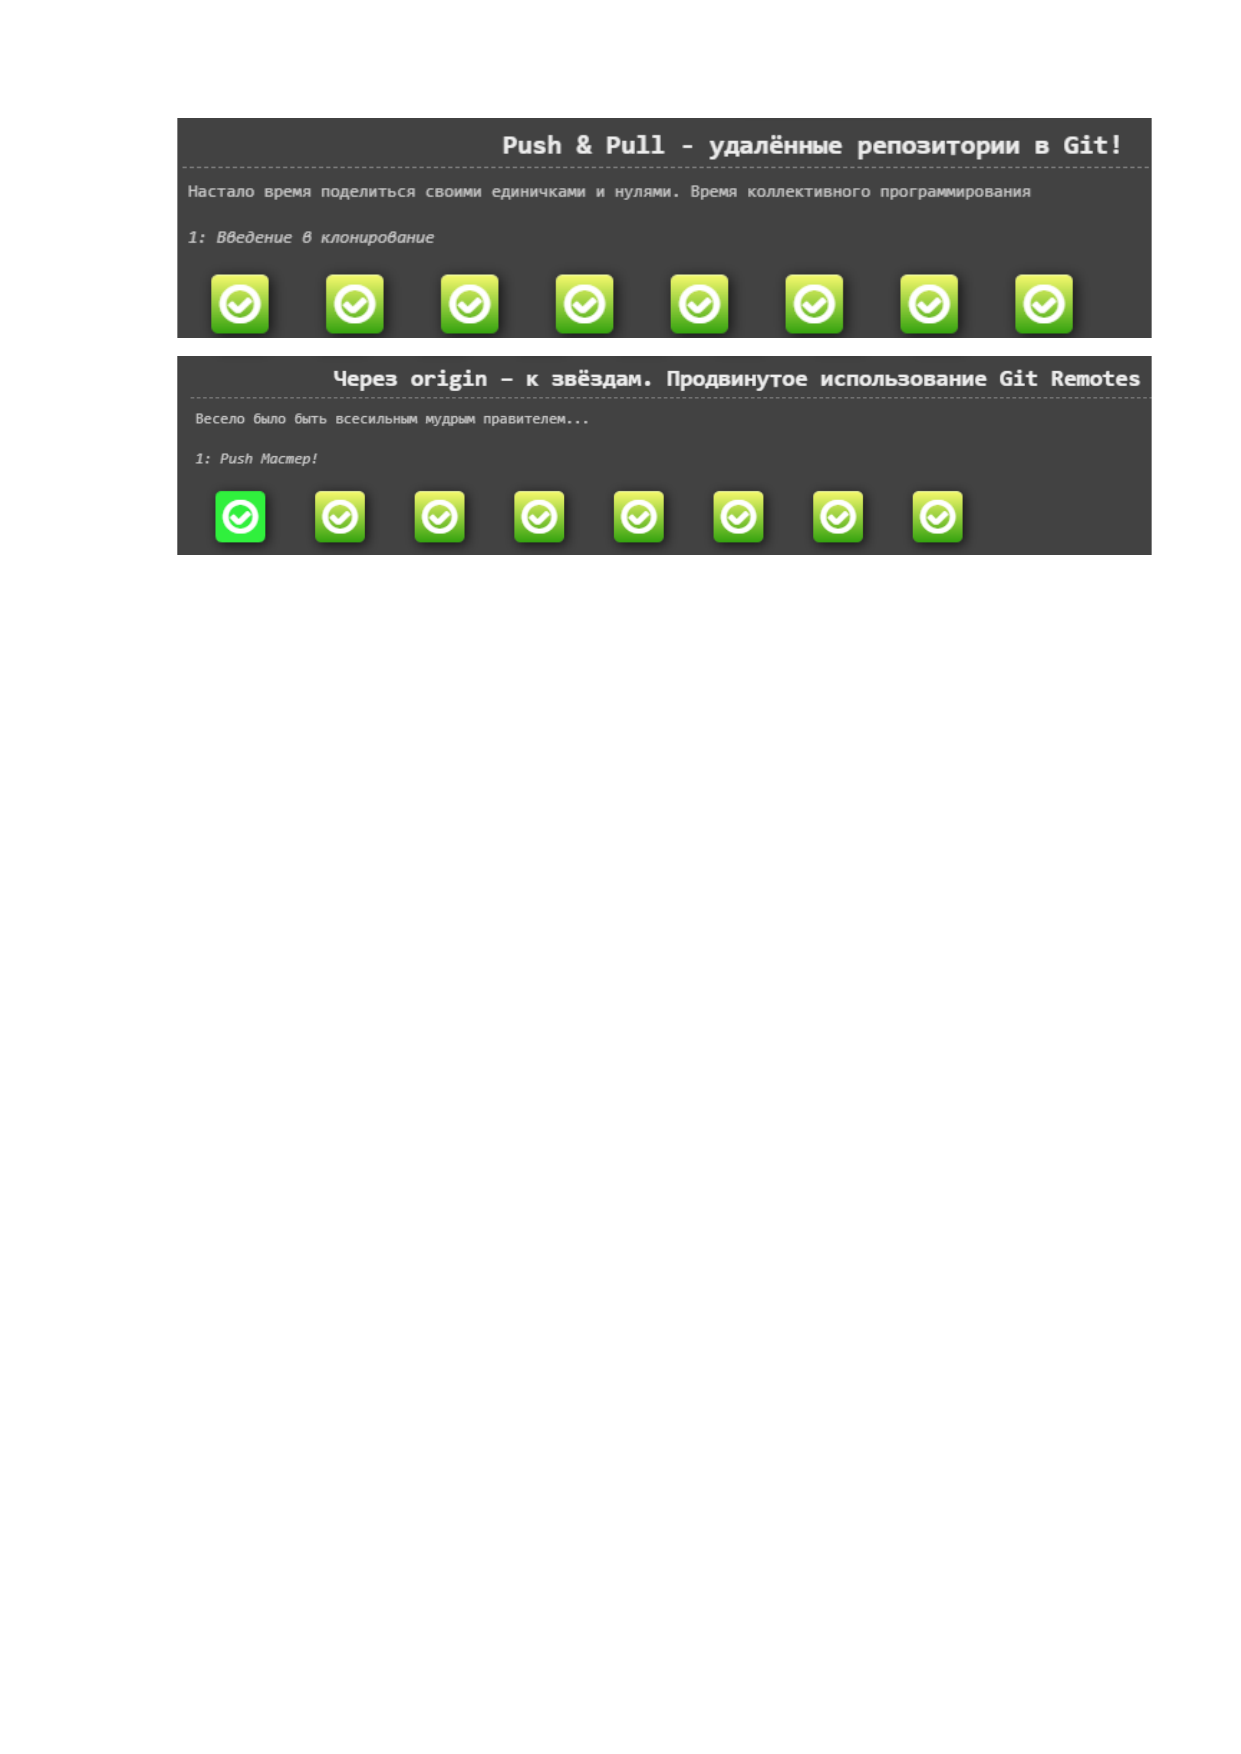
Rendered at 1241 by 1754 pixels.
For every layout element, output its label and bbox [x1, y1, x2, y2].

picture [177, 118, 1152, 338]
picture [177, 356, 1152, 555]
